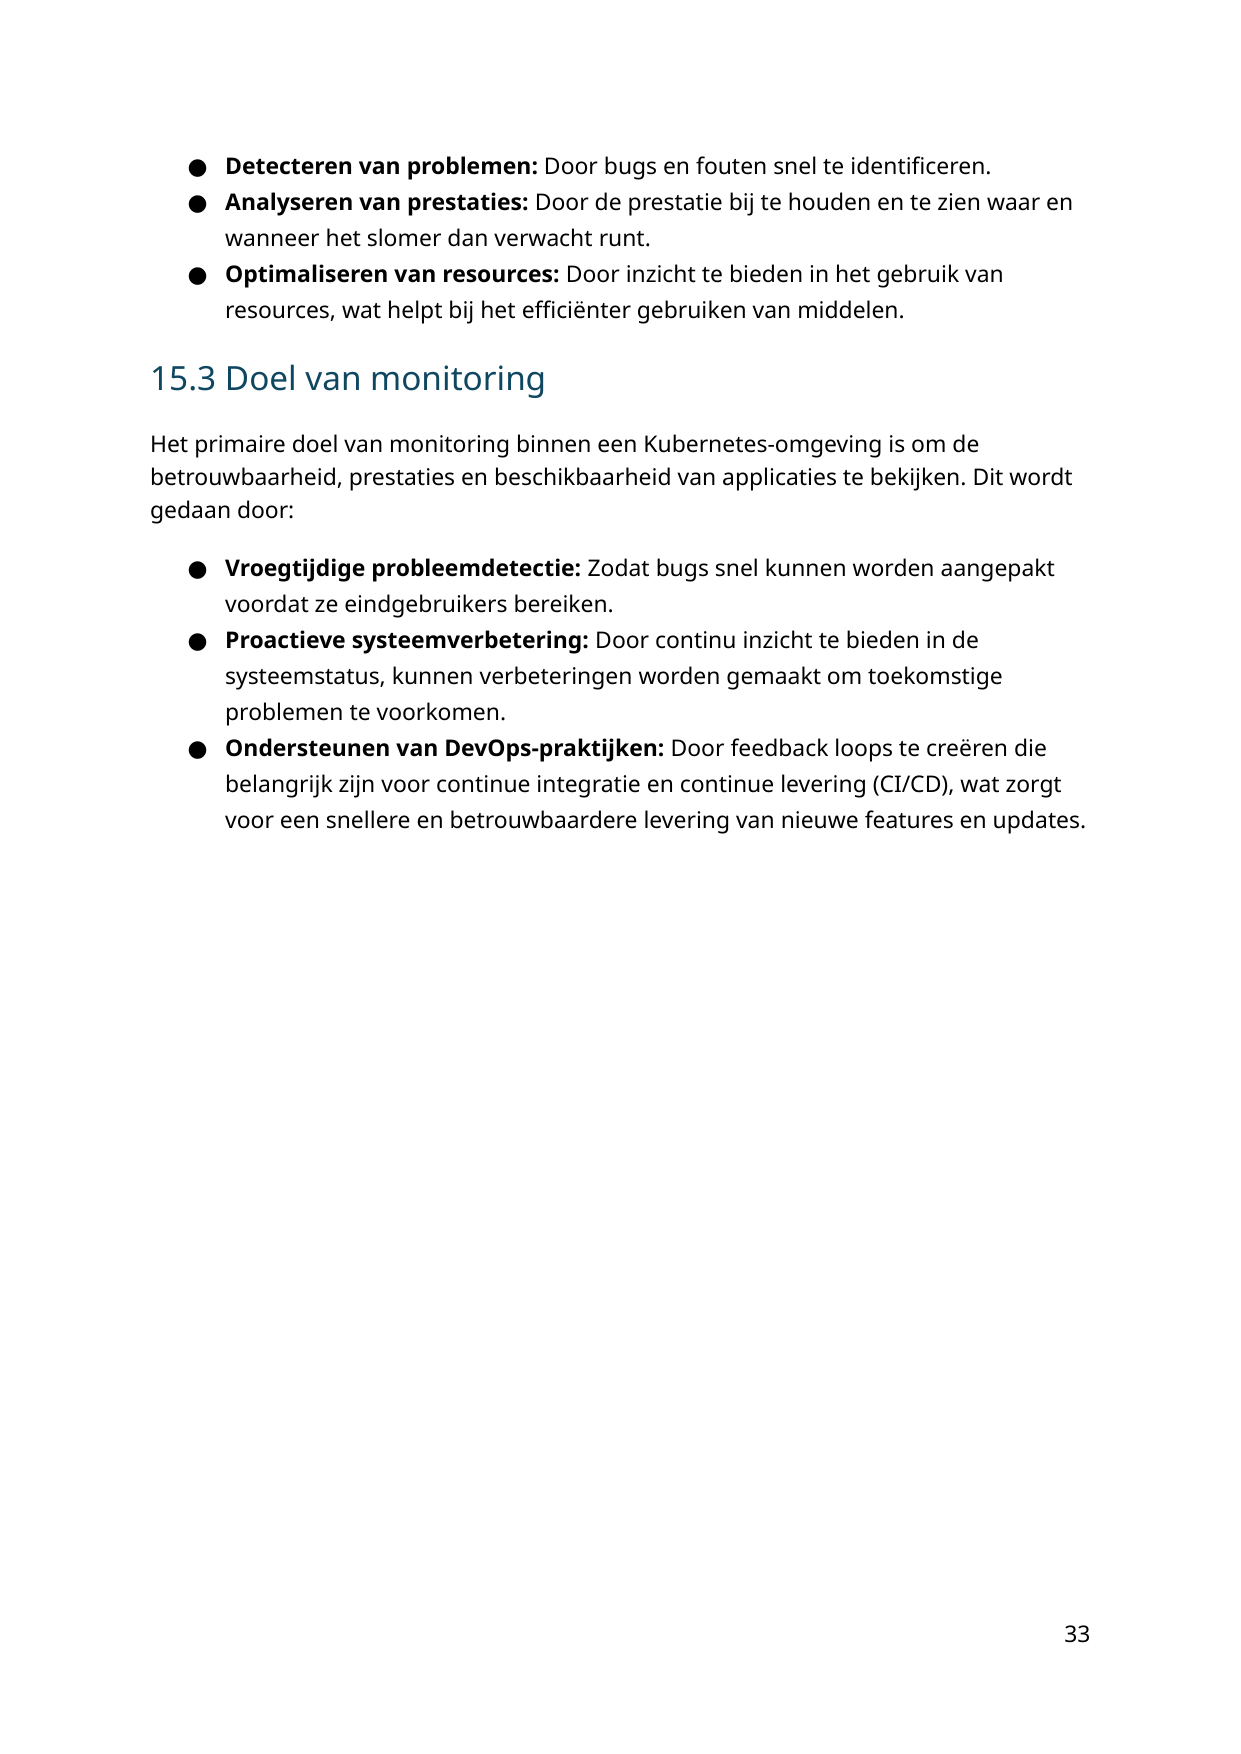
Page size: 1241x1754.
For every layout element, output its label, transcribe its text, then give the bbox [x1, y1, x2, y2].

list Proactieve systeemverbetering: Door continu inzicht te bieden in de systeemstatus, kunnen verbeteringen worden gemaakt om toekomstige problemen te voorkomen. [187, 624, 1090, 727]
list Ondersteunen van DevOps-praktijken: Door feedback loops te creëren die belangrijk zijn voor continue integratie en continue levering (CI/CD), wat zorgt voor een snellere en betrouwbaardere levering van nieuwe features en updates. [187, 732, 1090, 835]
list Analyseren van prestaties: Door de prestatie bij te houden en te zien waar en wanneer het slomer dan verwacht runt. [187, 186, 1090, 253]
subtitle 15.3 Doel van monitoring [150, 355, 1090, 400]
list Vroegtijdige probleemdetectie: Zodat bugs snel kunnen worden aangepakt voordat ze eindgebruikers bereiken. [187, 552, 1090, 619]
list Optimaliseren van resources: Door inzicht te bieden in het gebruik van resources, wat helpt bij het efficiënter gebruiken van middelen. [187, 258, 1090, 325]
list Detecteren van problemen: Door bugs en fouten snel te identificeren. [187, 150, 1090, 181]
text Het primaire doel van monitoring binnen een Kubernetes-omgeving is om de betrouwbaarheid, prestaties en beschikbaarheid van applicaties te bekijken. Dit wordt gedaan door: [150, 428, 1090, 525]
